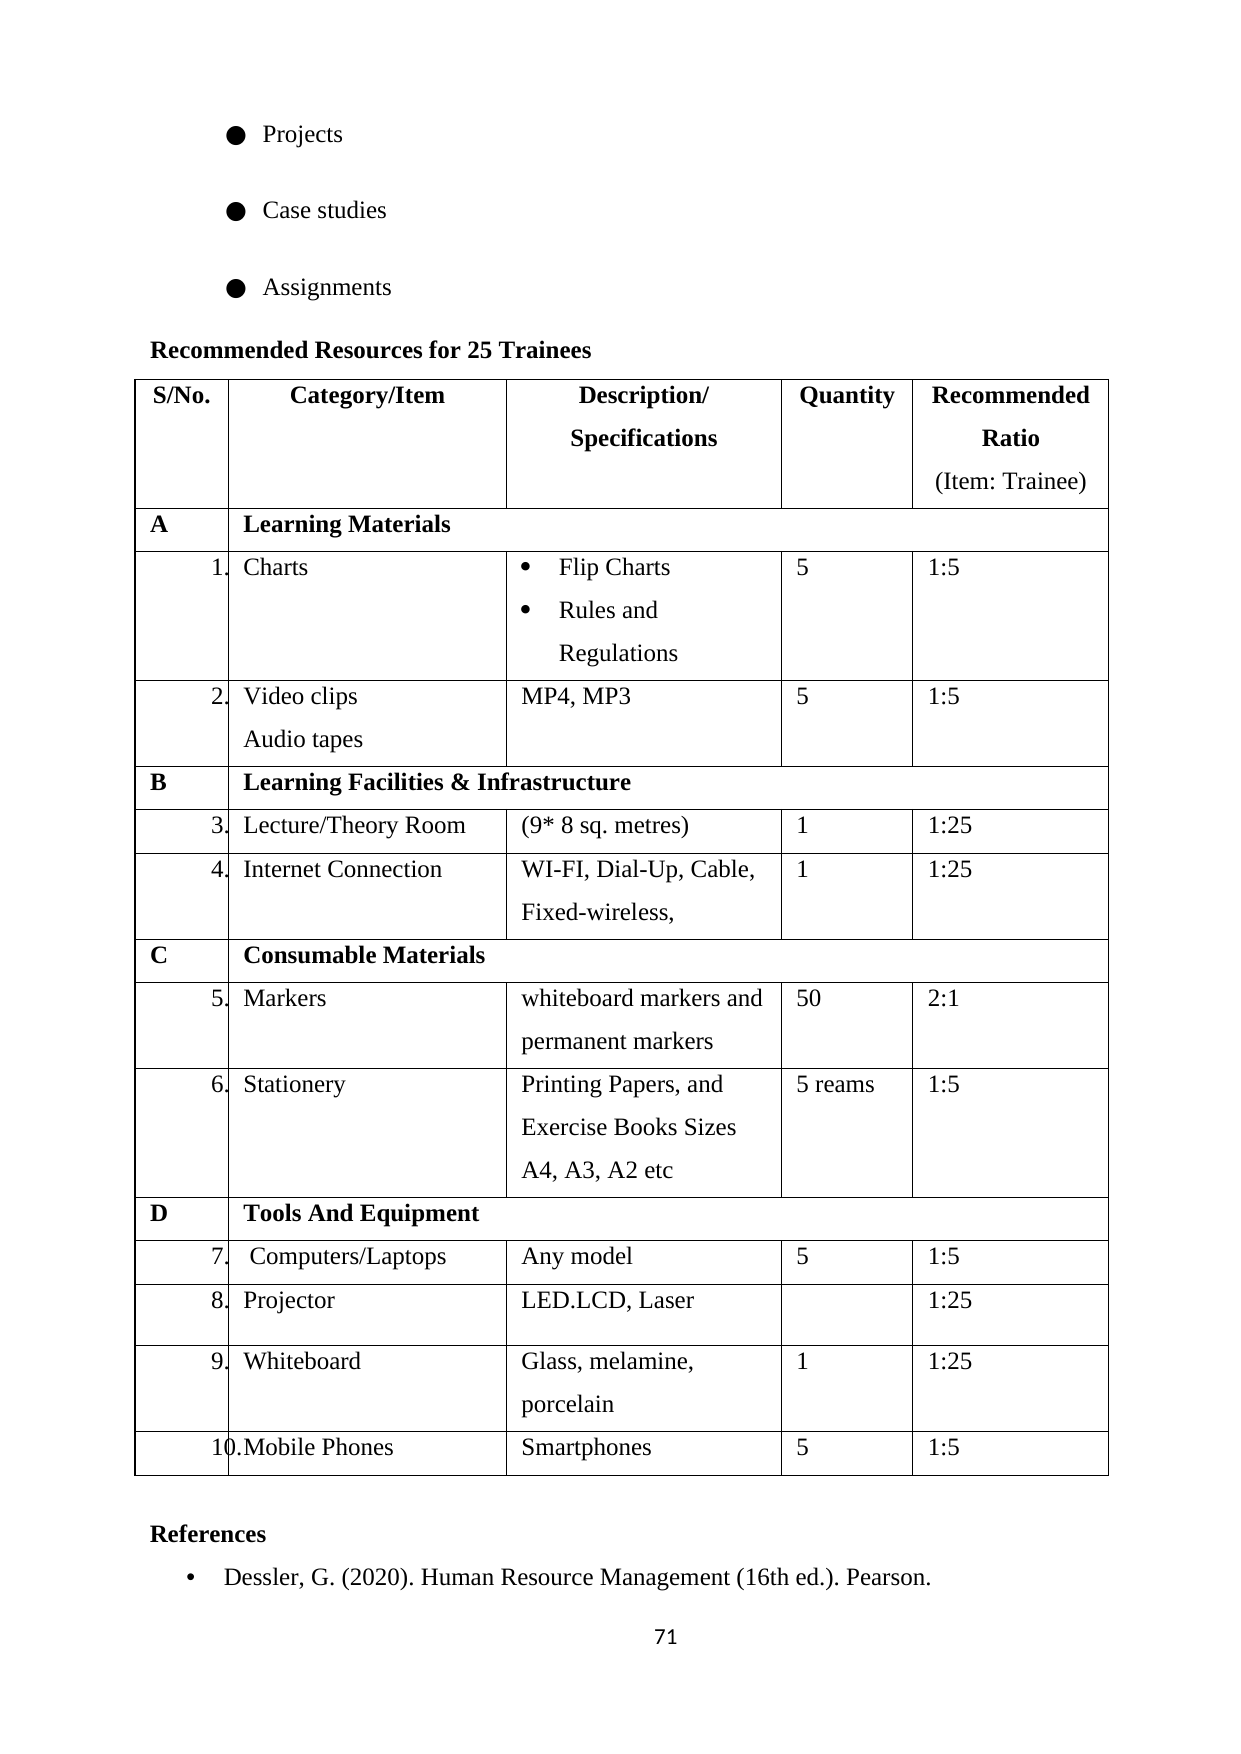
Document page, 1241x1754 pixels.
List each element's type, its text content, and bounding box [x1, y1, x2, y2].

table_cell 1 [782, 810, 912, 853]
table_cell 1:25 [913, 1346, 1108, 1431]
table_cell 1 [782, 854, 912, 939]
table_cell 1:5 [913, 1241, 1108, 1284]
table_cell 5 [782, 1241, 912, 1284]
table_cell Markers [229, 983, 506, 1068]
table_cell [782, 1285, 912, 1345]
table_cell [136, 854, 228, 939]
table_cell 1 [782, 1346, 912, 1431]
table_cell [136, 1285, 228, 1345]
table_cell [136, 1432, 228, 1475]
table_cell Charts [229, 552, 506, 680]
table_cell Any model [507, 1241, 781, 1284]
table_cell 50 [782, 983, 912, 1068]
table_cell Consumable Materials [229, 940, 1108, 982]
table_cell Stationery [229, 1069, 506, 1197]
text Recommended Resources for 25 Trainees [150, 336, 1181, 364]
table_cell [136, 1069, 228, 1197]
table_cell 1:25 [913, 810, 1108, 853]
table_cell B [136, 767, 228, 809]
list Assignments [225, 259, 1181, 310]
table_cell Printing Papers, and Exercise Books Sizes A4, A3, A2 etc [507, 1069, 781, 1197]
table_cell Learning Materials [229, 509, 1108, 551]
list Dessler, G. (2020). Human Resource Management (16th ed.). Pearson. [186, 1562, 1181, 1591]
table_cell 1:5 [913, 552, 1108, 680]
table_cell D [136, 1198, 228, 1240]
table_cell Mobile Phones [229, 1432, 506, 1475]
table_cell Computers/Laptops [229, 1241, 506, 1284]
text References [149, 1519, 1181, 1548]
table_cell Flip Charts Rules and Regulations [507, 552, 781, 680]
table_cell 2:1 [913, 983, 1108, 1068]
table_cell Smartphones [507, 1432, 781, 1475]
table_header Description/ Specifications [507, 380, 781, 508]
table_cell Lecture/Theory Room [229, 810, 506, 853]
table_cell [136, 810, 228, 853]
list Case studies [225, 182, 1181, 233]
table_cell [136, 681, 228, 766]
table_cell [136, 1241, 228, 1284]
table_cell 5 [782, 552, 912, 680]
table_cell 5 [782, 1432, 912, 1475]
table_header S/No. [136, 380, 228, 508]
table_cell Internet Connection [229, 854, 506, 939]
table_cell Tools And Equipment [229, 1198, 1108, 1240]
table_cell (9* 8 sq. metres) [507, 810, 781, 853]
table_cell 1:5 [913, 1432, 1108, 1475]
table_cell MP4, MP3 [507, 681, 781, 766]
table_cell [136, 983, 228, 1068]
table_cell [136, 1346, 228, 1431]
table_cell 1:25 [913, 1285, 1108, 1345]
table_cell Glass, melamine, porcelain [507, 1346, 781, 1431]
table_cell A [136, 509, 228, 551]
table_cell 5 [782, 681, 912, 766]
table_cell Whiteboard [229, 1346, 506, 1431]
table_header Recommended Ratio (Item: Trainee) [913, 380, 1108, 508]
table_header Quantity [782, 380, 912, 508]
table_cell Learning Facilities & Infrastructure [229, 767, 1108, 809]
table_cell Projector [229, 1285, 506, 1345]
table_cell 1:5 [913, 1069, 1108, 1197]
table_cell 1:25 [913, 854, 1108, 939]
table_cell WI-FI, Dial-Up, Cable, Fixed-wireless, [507, 854, 781, 939]
table_cell 1:5 [913, 681, 1108, 766]
table_header Category/Item [229, 380, 506, 508]
table_cell LED.LCD, Laser [507, 1285, 781, 1345]
table_cell Video clips Audio tapes [229, 681, 506, 766]
table_cell whiteboard markers and permanent markers [507, 983, 781, 1068]
table_cell [136, 552, 228, 680]
list Projects [225, 105, 1181, 156]
table_cell C [136, 940, 228, 982]
table_cell 5 reams [782, 1069, 912, 1197]
